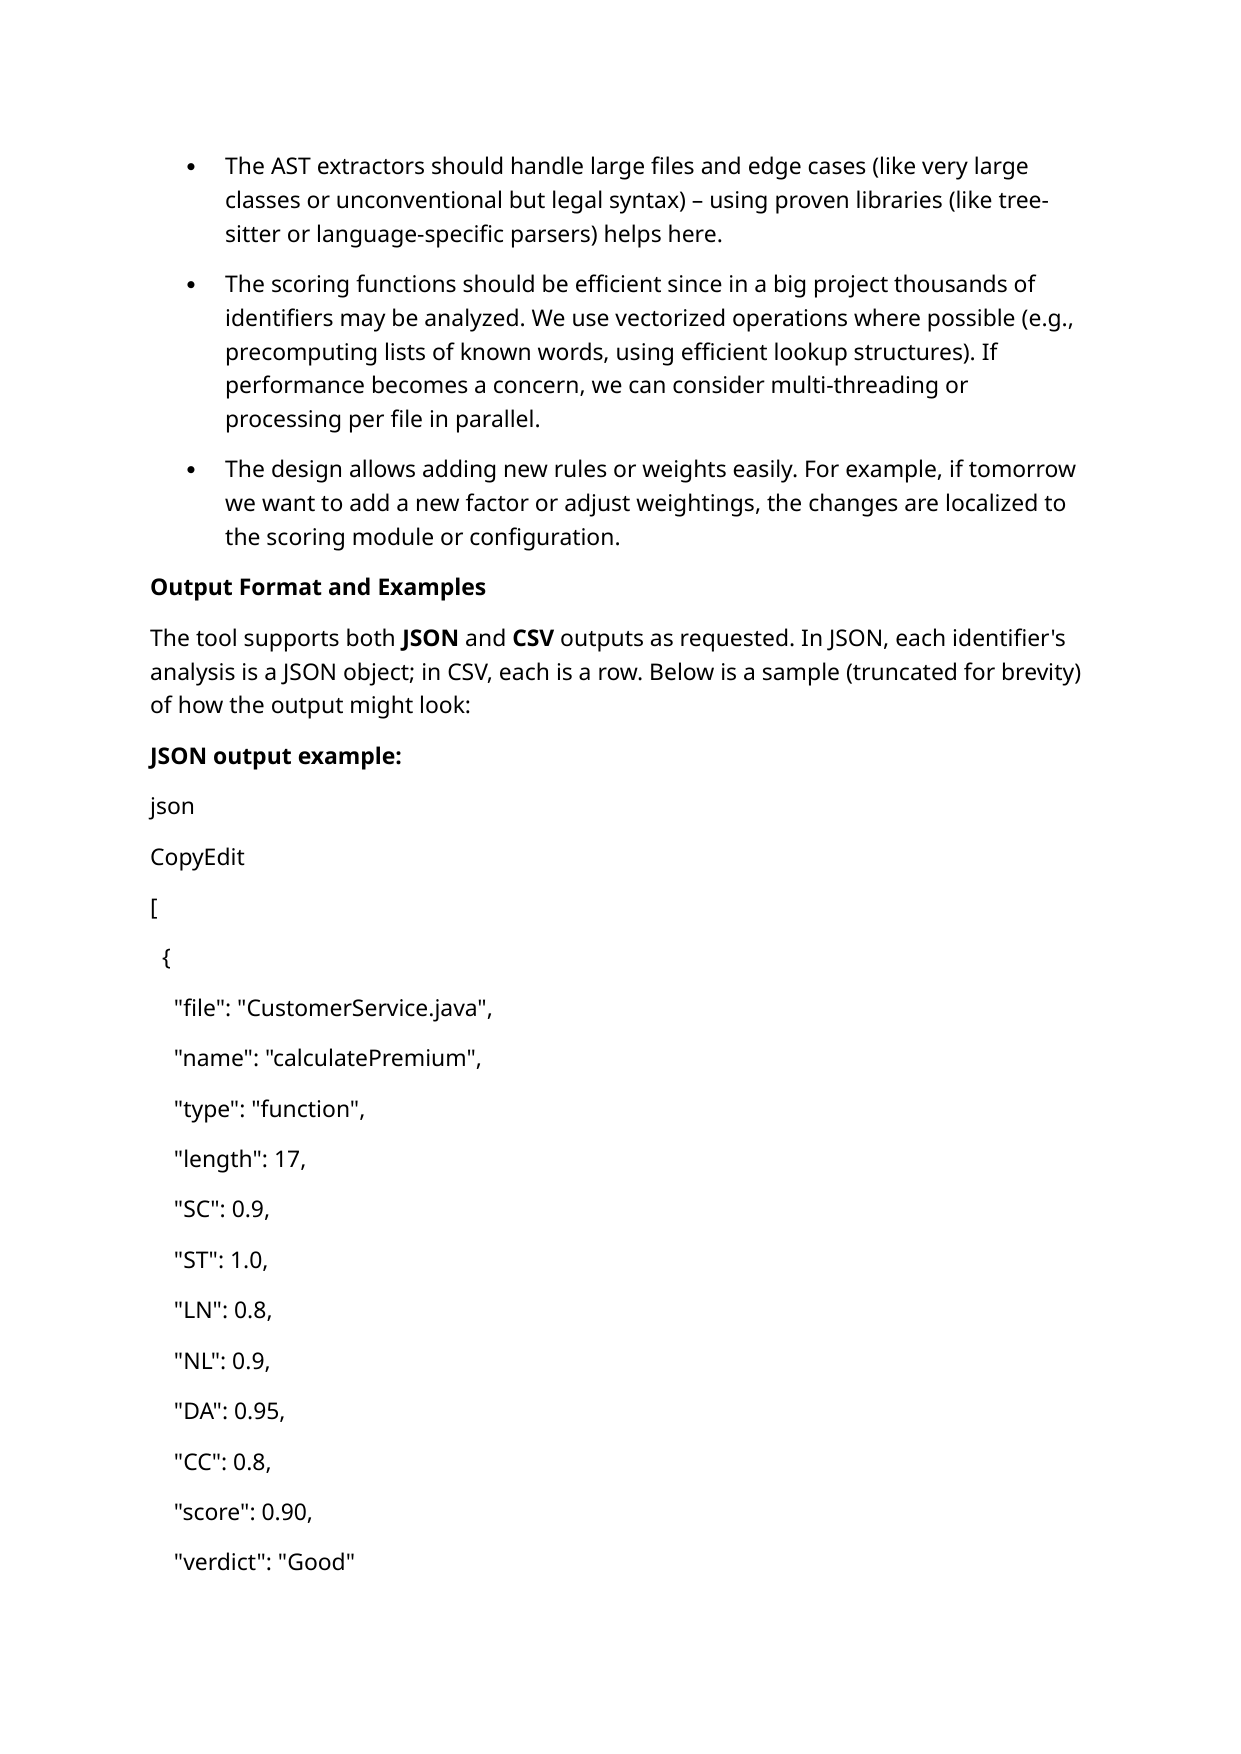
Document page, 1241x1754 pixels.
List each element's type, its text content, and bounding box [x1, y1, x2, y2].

text "type": "function", [150, 1092, 1090, 1124]
text "SC": 0.9, [150, 1193, 1090, 1224]
text json [150, 790, 1090, 821]
text [ [150, 891, 1090, 922]
text "NL": 0.9, [150, 1344, 1090, 1376]
text "length": 17, [150, 1143, 1090, 1174]
text "CC": 0.8, [150, 1445, 1090, 1477]
text "verdict": "Good" [150, 1546, 1090, 1577]
text { [150, 941, 1090, 972]
text "LN": 0.8, [150, 1294, 1090, 1325]
list The scoring functions should be efficient since in a big project thousands of identifiers may be analyzed. We use vectorized operations where possible (e.g., precomputing lists of known words, using efficient lookup structures). If performance becomes a concern, we can consider multi-threading or processing per file in parallel. [187, 268, 1090, 434]
text "name": "calculatePremium", [150, 1042, 1090, 1073]
text CopyEdit [150, 840, 1090, 872]
list The design allows adding new rules or weights easily. For example, if tomorrow we want to add a new factor or adjust weightings, the changes are localized to the scoring module or configuration. [187, 453, 1090, 552]
text "file": "CustomerService.java", [150, 992, 1090, 1023]
text JSON output example: [150, 739, 1090, 771]
text "score": 0.90, [150, 1496, 1090, 1527]
text "ST": 1.0, [150, 1244, 1090, 1275]
text "DA": 0.95, [150, 1395, 1090, 1426]
text The tool supports both JSON and CSV outputs as requested. In JSON, each identifier's analysis is a JSON object; in CSV, each is a row. Below is a sample (truncated for brevity) of how the output might look: [150, 622, 1090, 720]
text Output Format and Examples [150, 571, 1090, 602]
list The AST extractors should handle large files and edge cases (like very large classes or unconventional but legal syntax) – using proven libraries (like tree-sitter or language-specific parsers) helps here. [187, 150, 1090, 249]
